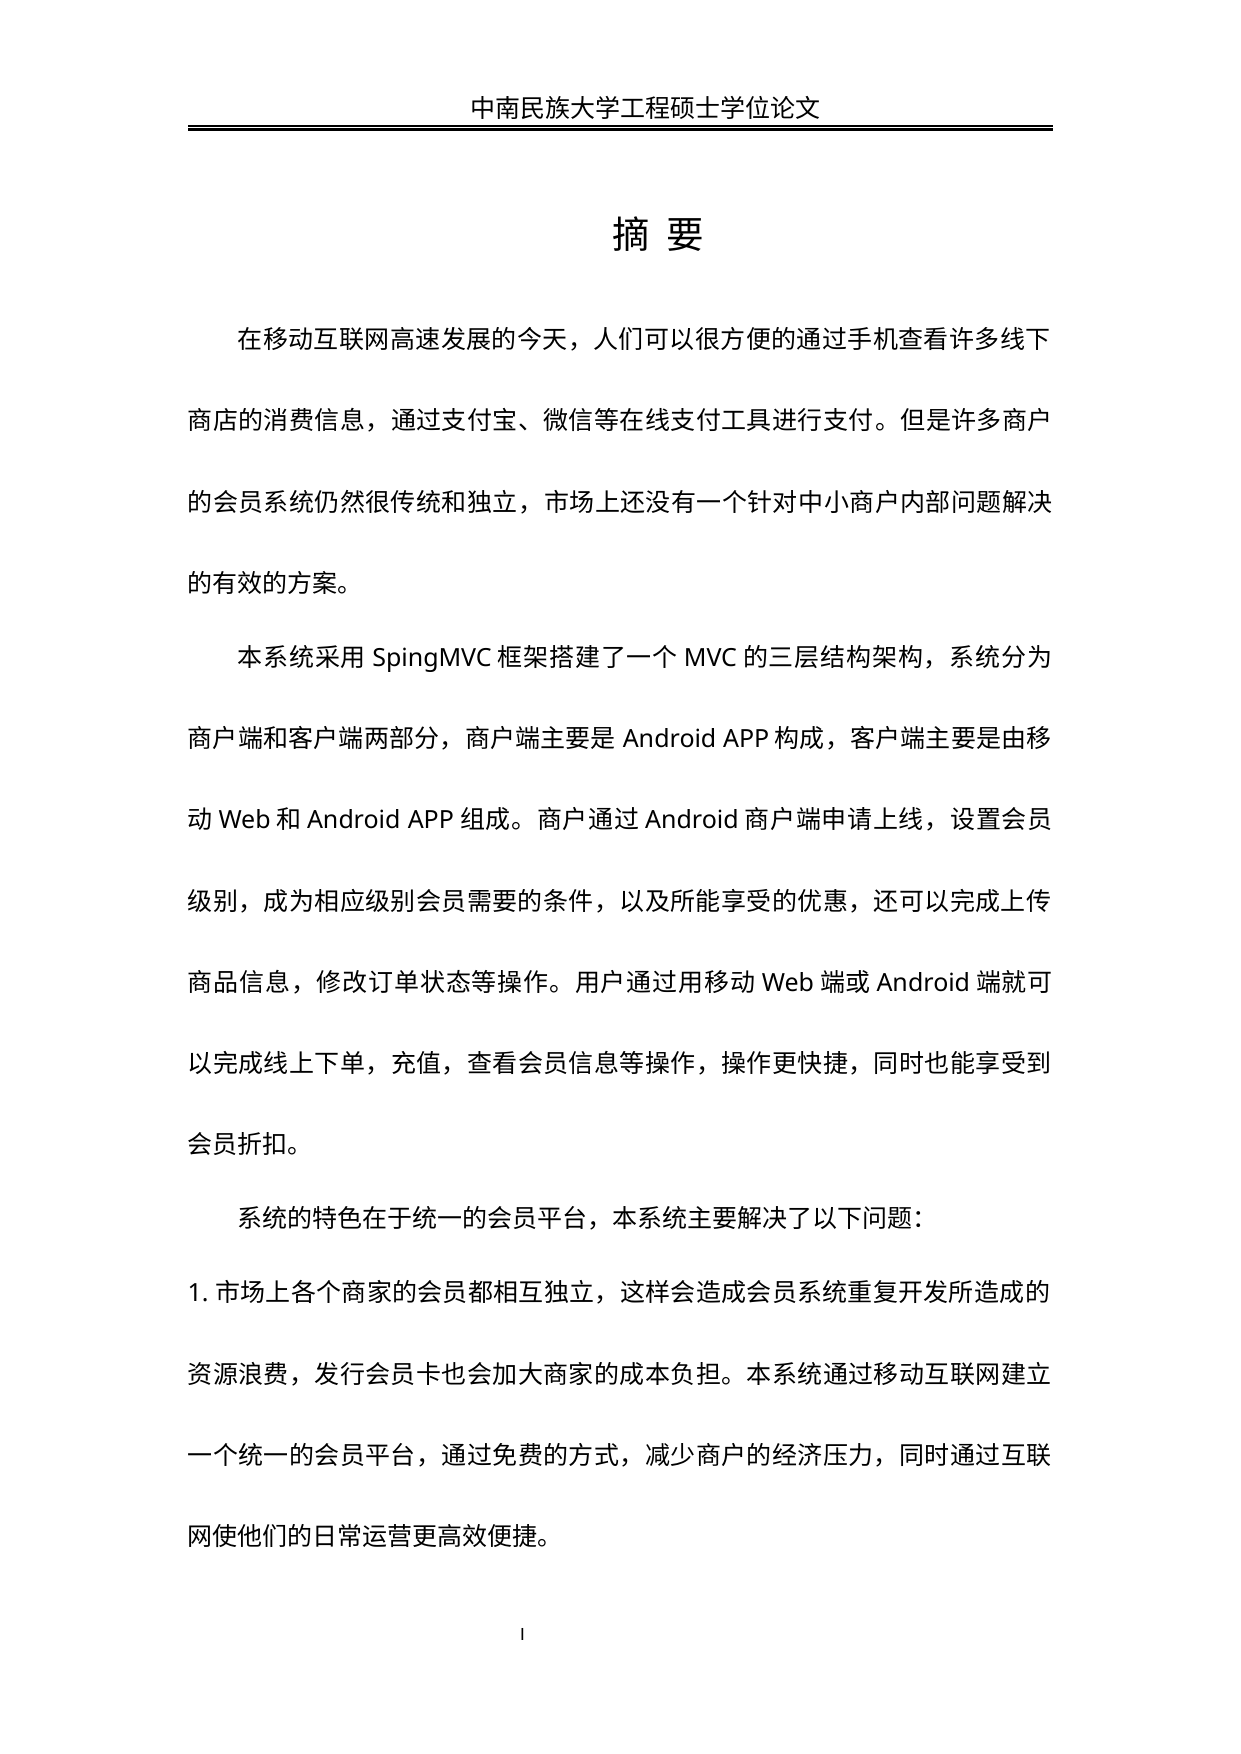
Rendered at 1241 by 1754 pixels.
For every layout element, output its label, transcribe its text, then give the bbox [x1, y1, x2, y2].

list 市场上各个商家的会员都相互独立，这样会造成会员系统重复开发所造成的资源浪费，发行会员卡也会加大商家的成本负担。本系统通过移动互联网建立一个统一的会员平台，通过免费的方式，减少商户的经济压力，同时通过互联网使他们的日常运营更高效便捷。 [187, 1258, 1053, 1567]
text 在移动互联网高速发展的今天，人们可以很方便的通过手机查看许多线下商店的消费信息，通过支付宝、微信等在线支付工具进行支付。但是许多商户的会员系统仍然很传统和独立，市场上还没有一个针对中小商户内部问题解决的有效的方案。 [187, 305, 1053, 614]
text 本系统采用SpingMVC框架搭建了一个MVC的三层结构架构，系统分为商户端和客户端两部分，商户端主要是Android APP构成，客户端主要是由移动Web和Android APP组成。商户通过Android商户端申请上线，设置会员级别，成为相应级别会员需要的条件，以及所能享受的优惠，还可以完成上传商品信息，修改订单状态等操作。用户通过用移动Web端或Android端就可以完成线上下单，充值，查看会员信息等操作，操作更快捷，同时也能享受到会员折扣。 [187, 623, 1053, 1175]
title 摘 要 [187, 205, 1053, 259]
text 系统的特色在于统一的会员平台，本系统主要解决了以下问题： [187, 1184, 1053, 1249]
